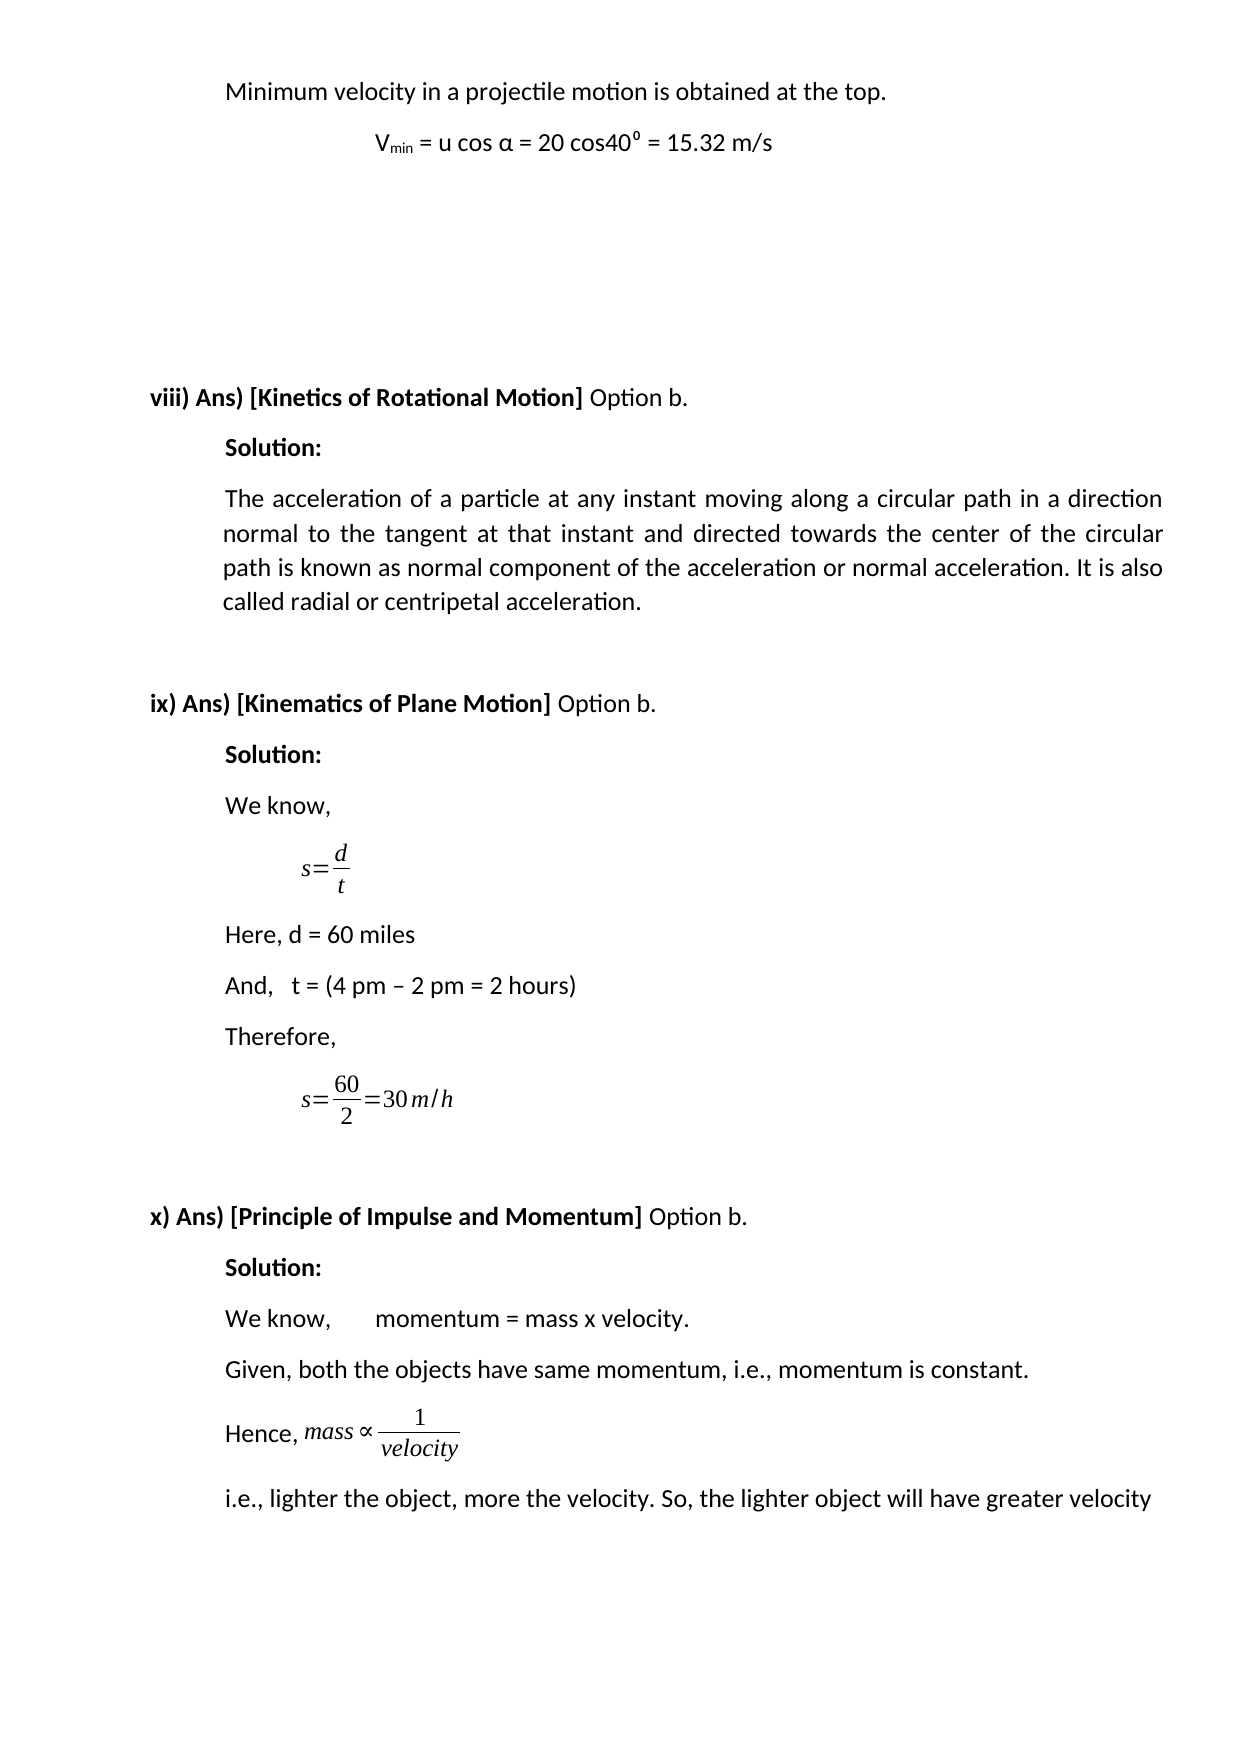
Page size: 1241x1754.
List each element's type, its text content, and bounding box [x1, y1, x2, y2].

text Vmin = u cos α = 20 cos40⁰ = 15.32 m/s [75, 126, 1165, 158]
text ix) Ans) [Kinematics of Plane Motion] Option b. [75, 687, 1165, 719]
text Solution: [75, 738, 1165, 770]
text x) Ans) [Principle of Impulse and Momentum] Option b. [75, 1200, 1165, 1232]
text Solution: [75, 1251, 1165, 1283]
text Here, d = 60 miles [75, 918, 1165, 950]
text Minimum velocity in a projectile motion is obtained at the top. [75, 75, 1165, 107]
text The acceleration of a particle at any instant moving along a circular path in a direction normal to the tangent at that instant and directed towards the center of the circular path is known as normal component of the acceleration or normal acceleration. It is also called radial or centripetal acceleration. [223, 482, 1165, 617]
text Solution: [75, 432, 1165, 463]
text Given, both the objects have same momentum, i.e., momentum is constant. [75, 1353, 1165, 1384]
text Therefore, [75, 1020, 1165, 1052]
text viii) Ans) [Kinetics of Rotational Motion] Option b. [75, 381, 1165, 412]
text And, t = (4 pm – 2 pm = 2 hours) [75, 969, 1165, 1001]
text i.e., lighter the object, more the velocity. So, the lighter object will have greater velocity [75, 1482, 1165, 1514]
text Hence, [75, 1404, 1165, 1463]
text We know, momentum = mass x velocity. [75, 1302, 1165, 1334]
text We know, [75, 789, 1165, 821]
